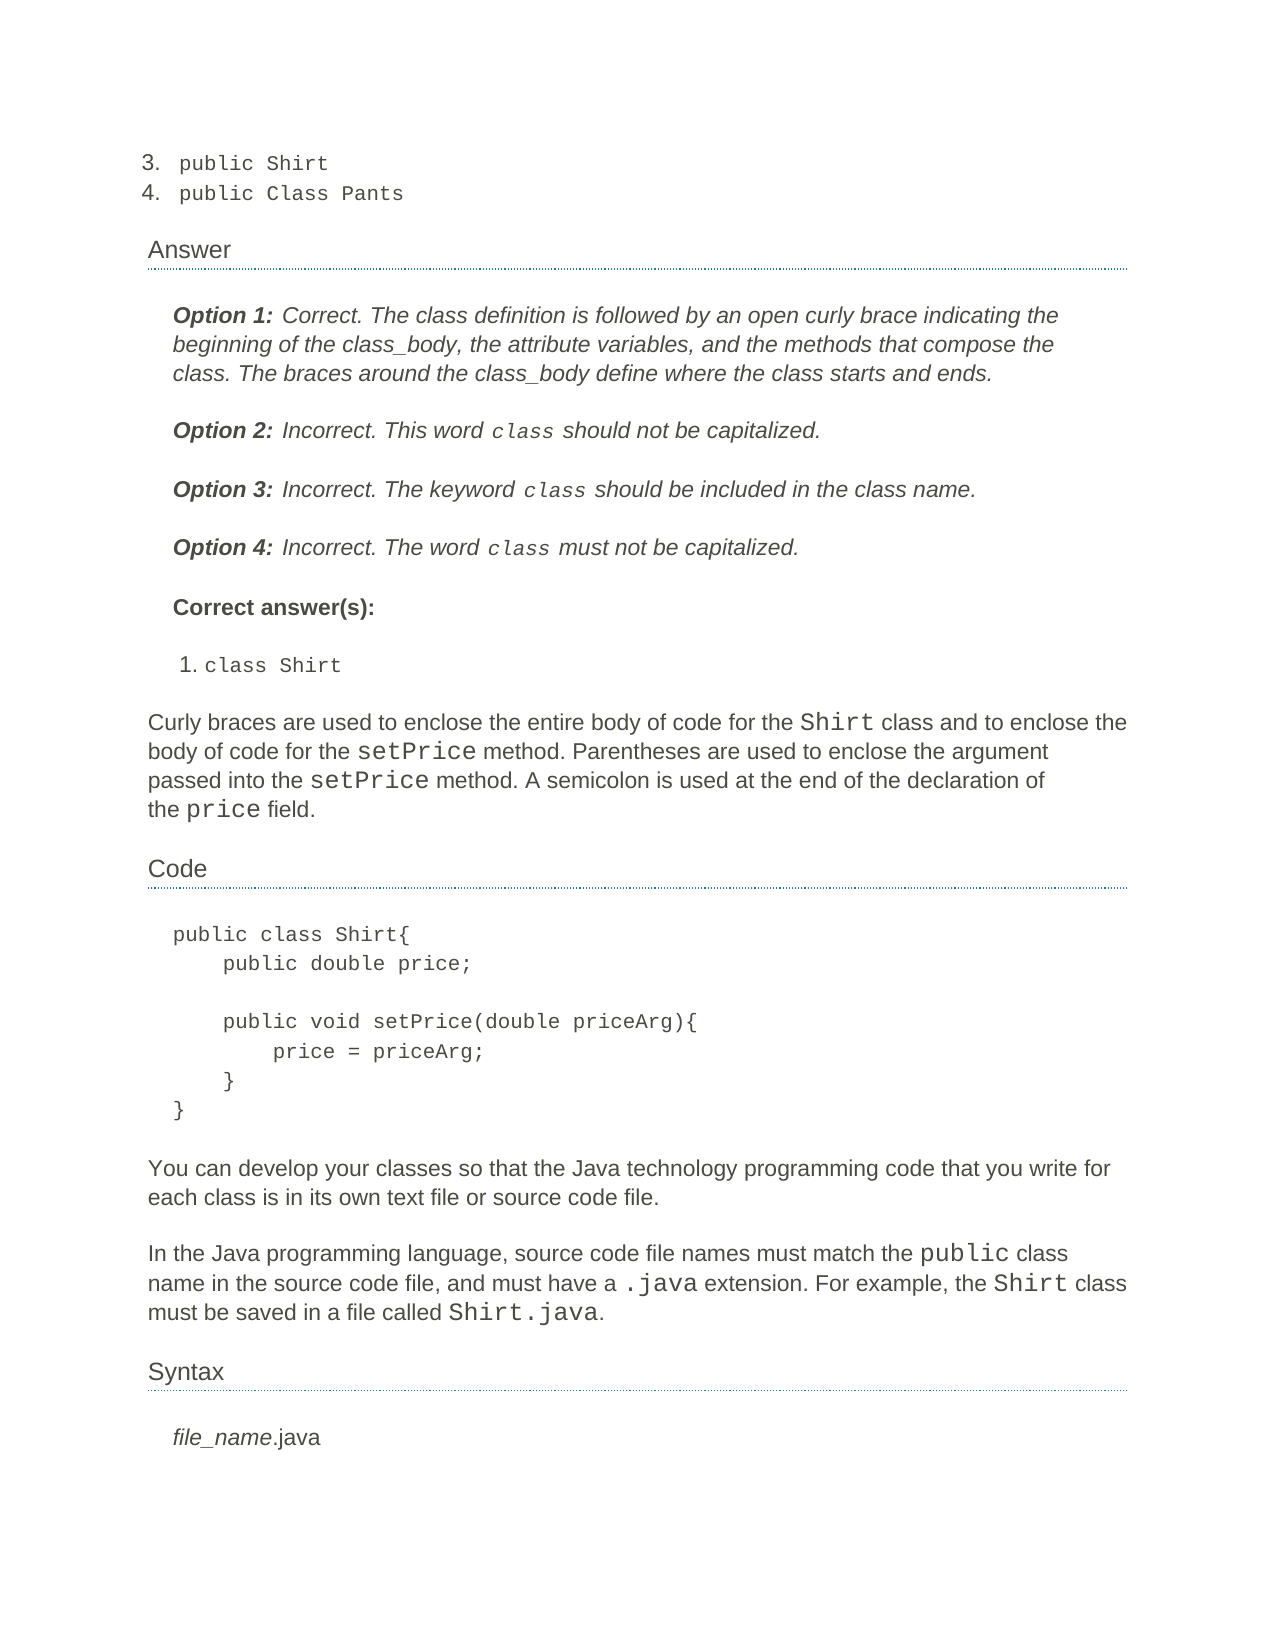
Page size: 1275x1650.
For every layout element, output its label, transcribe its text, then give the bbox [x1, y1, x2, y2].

text file_name.java [173, 1421, 1102, 1450]
text You can develop your classes so that the Java technology programming code that you write for each class is in its own text file or source code file. In the Java programming language, source code file names must match the public class name in the source code file, and must have a .java extension. For example, the Shirt class must be saved in a file called Shirt.java. [148, 1152, 1127, 1328]
text Syntax [148, 1357, 1127, 1391]
text Correct answer(s): [173, 591, 1102, 621]
text Curly braces are used to enclose the entire body of code for the Shirt class and to enclose the body of code for the setPrice method. Parentheses are used to enclose the argument passed into the setPrice method. A semicolon is used at the end of the declaration of the price field. [148, 708, 1127, 825]
text Option 4: Incorrect. The word class must not be capitalized. [173, 533, 1102, 562]
list public Shirt [141, 148, 1065, 177]
text 1. class Shirt [179, 650, 1102, 679]
text Code [148, 854, 1127, 889]
text Answer [148, 235, 1127, 270]
text Option 3: Incorrect. The keyword class should be included in the class name. [173, 474, 1102, 504]
text Option 2: Incorrect. This word class should not be capitalized. [173, 416, 1102, 445]
text Option 1: Correct. The class definition is followed by an open curly brace indicating the beginning of the class_body, the attribute variables, and the methods that compose the class. The braces around the class_body define where the class starts and ends. [173, 299, 1102, 387]
text public class Shirt{ public double price; public void setPrice(double priceArg){ price = priceArg; } } [173, 918, 1102, 1123]
list public Class Pants [141, 177, 1065, 206]
